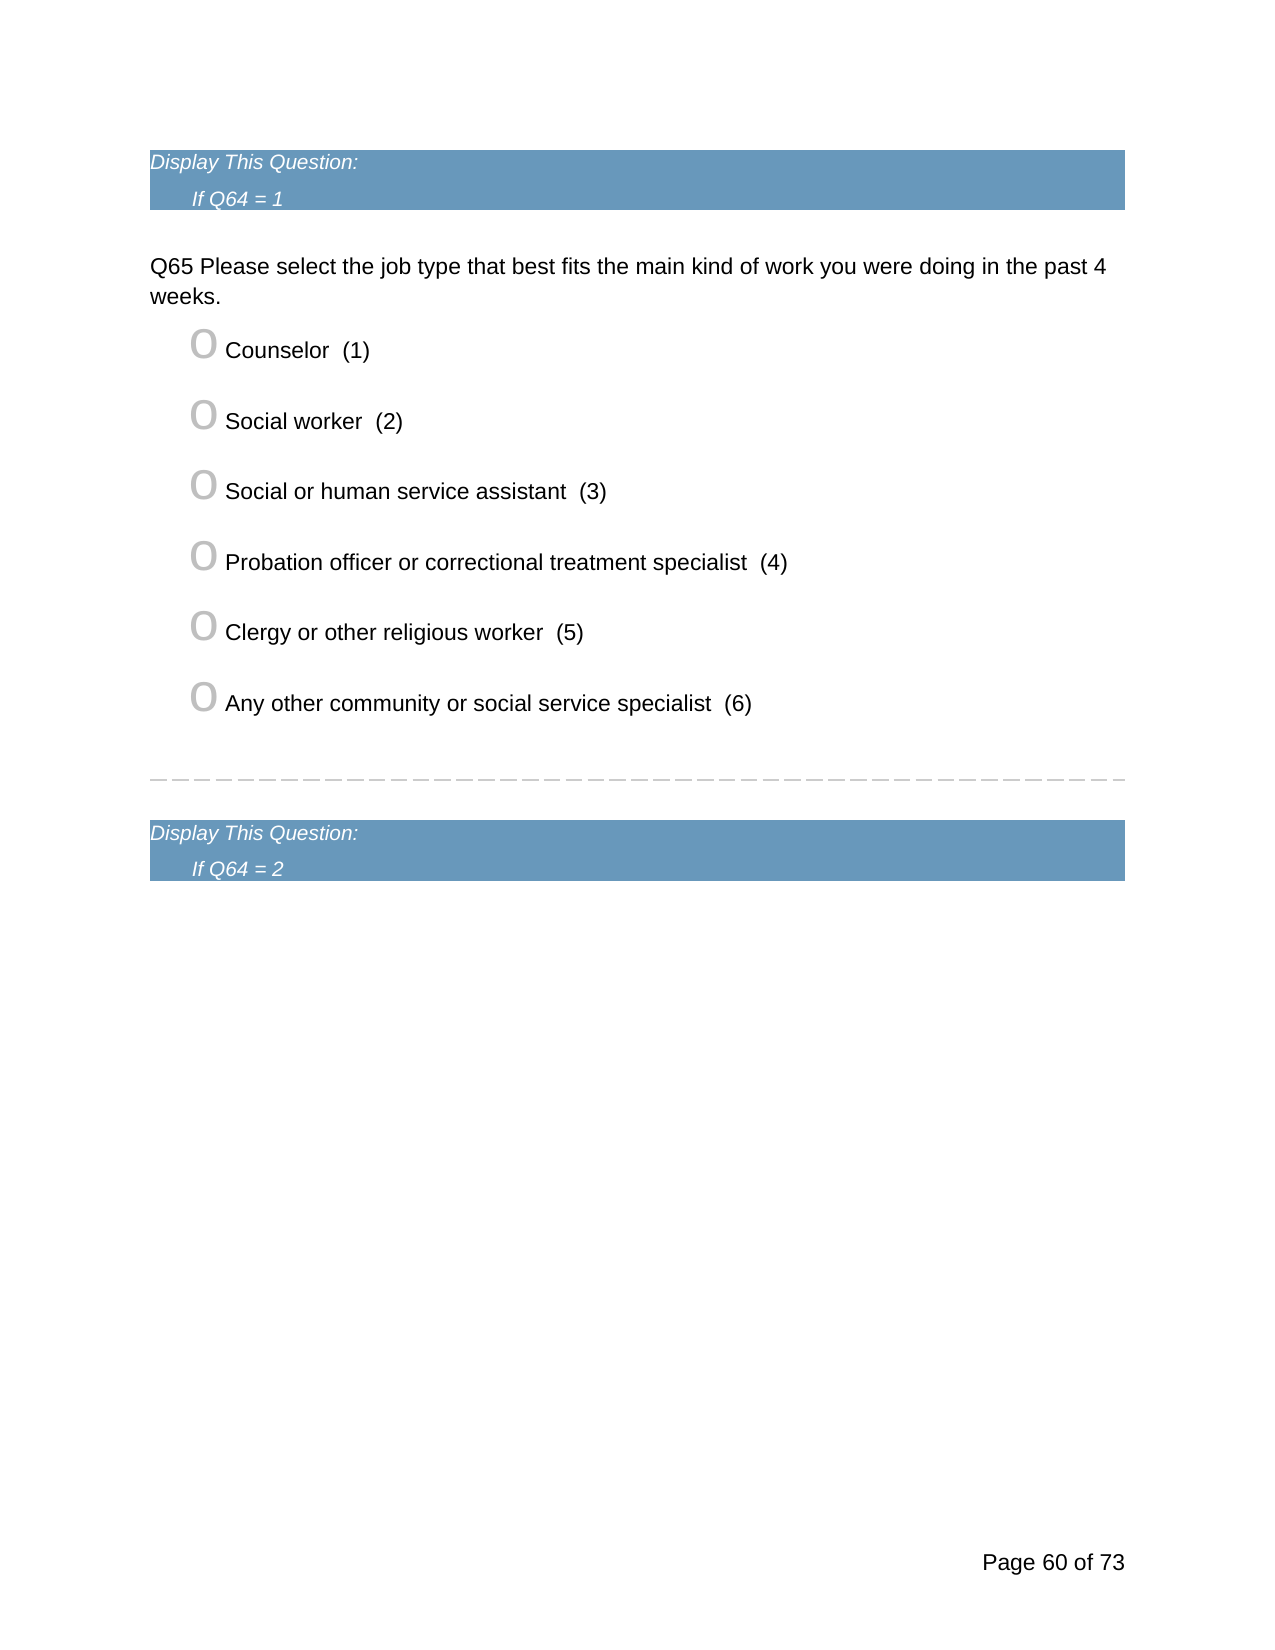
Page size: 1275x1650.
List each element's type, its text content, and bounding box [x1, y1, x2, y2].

list Clergy or other religious worker (5) [187, 596, 1125, 657]
list Probation officer or correctional treatment specialist (4) [187, 525, 1125, 586]
text If Q64 = 2 [150, 857, 1125, 881]
text If Q64 = 1 [150, 186, 1125, 210]
text Display This Question: [150, 820, 1125, 844]
list Any other community or social service specialist (6) [187, 666, 1125, 727]
list Social worker (2) [187, 384, 1125, 445]
list Social or human service assistant (3) [187, 454, 1125, 516]
text Display This Question: [150, 150, 1125, 174]
text Q65 Please select the job type that best fits the main kind of work you were doing in the past 4 weeks. [150, 253, 1125, 310]
list Counselor (1) [187, 313, 1125, 375]
